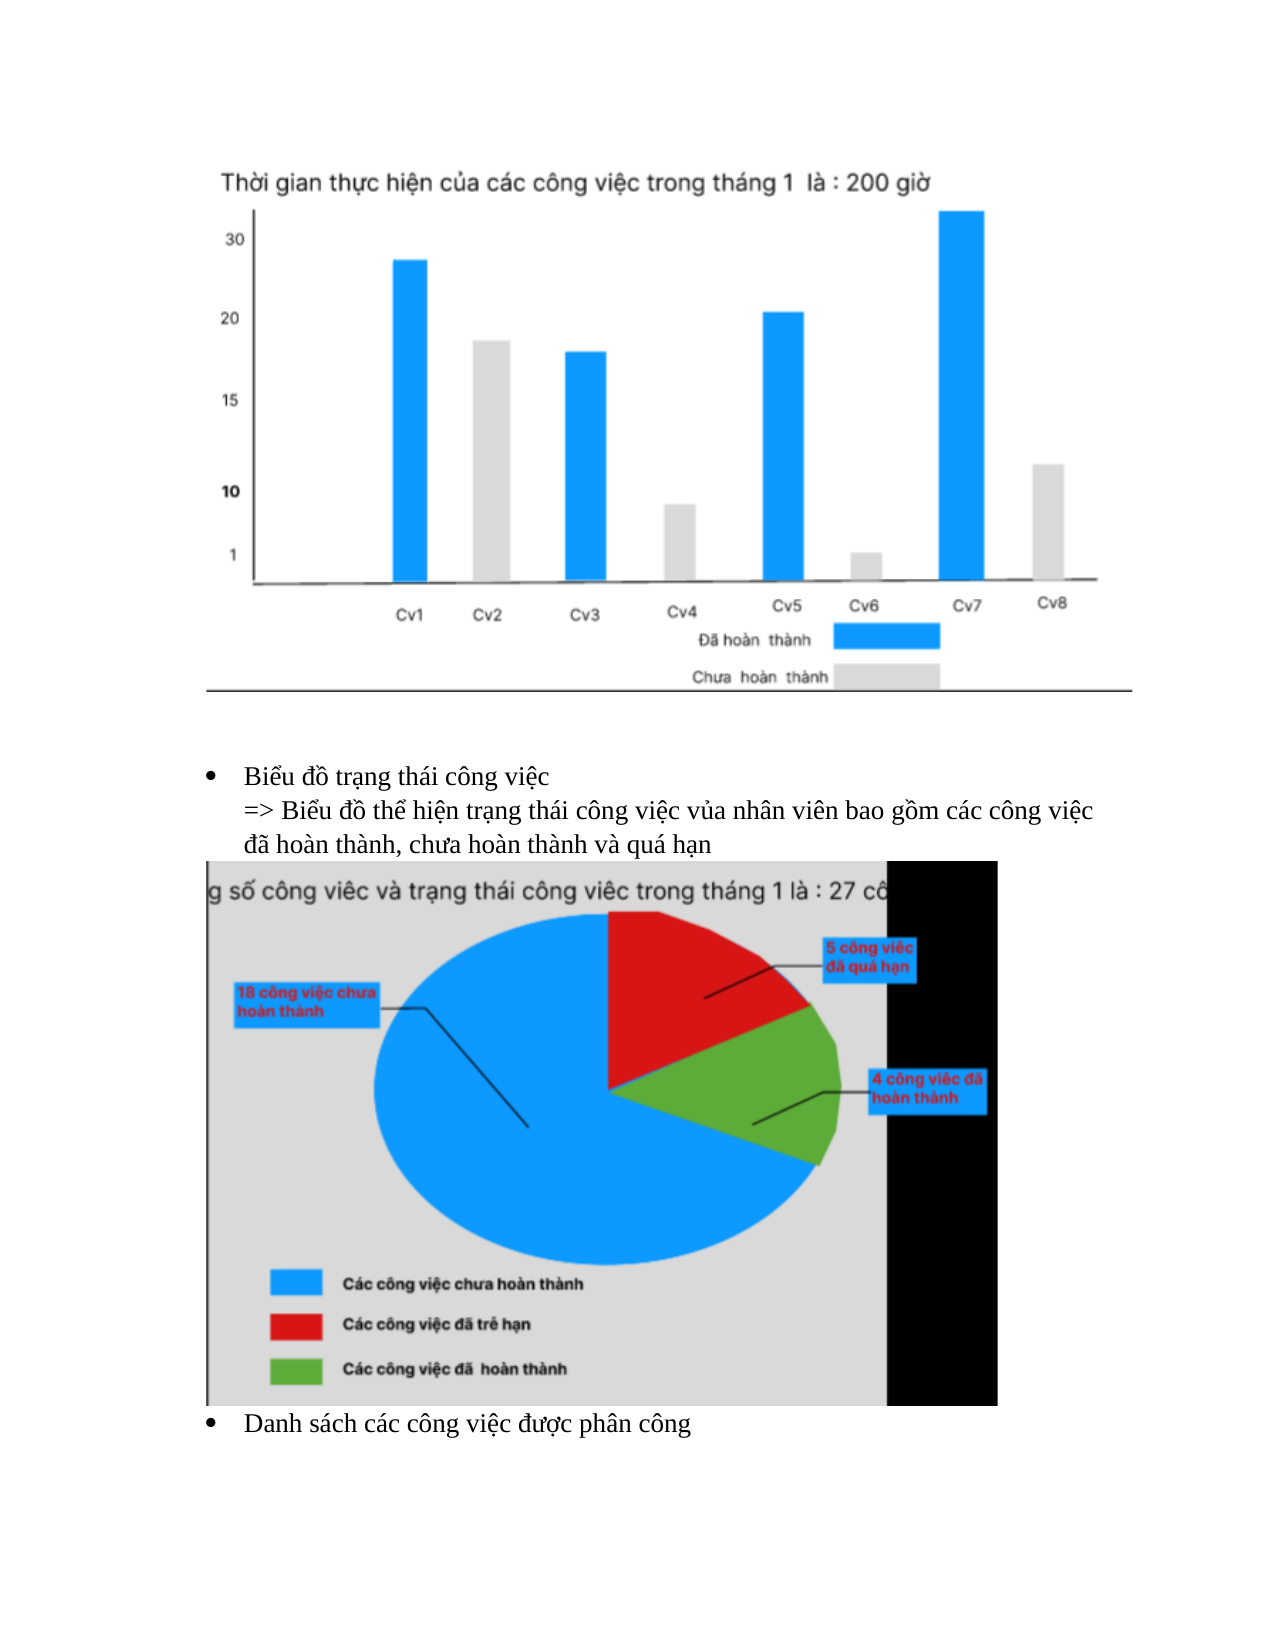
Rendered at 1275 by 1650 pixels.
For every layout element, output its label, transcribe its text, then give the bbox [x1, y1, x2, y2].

picture [206, 861, 998, 1406]
list => Biểu đồ thể hiện trạng thái công việc vủa nhân viên bao gồm các công việc đã hoàn thành, chưa hoàn thành và quá hạn [244, 794, 1125, 859]
picture [206, 150, 1133, 692]
list Biểu đồ trạng thái công việc [206, 761, 1125, 792]
list Danh sách các công việc được phân công [206, 1408, 1125, 1439]
